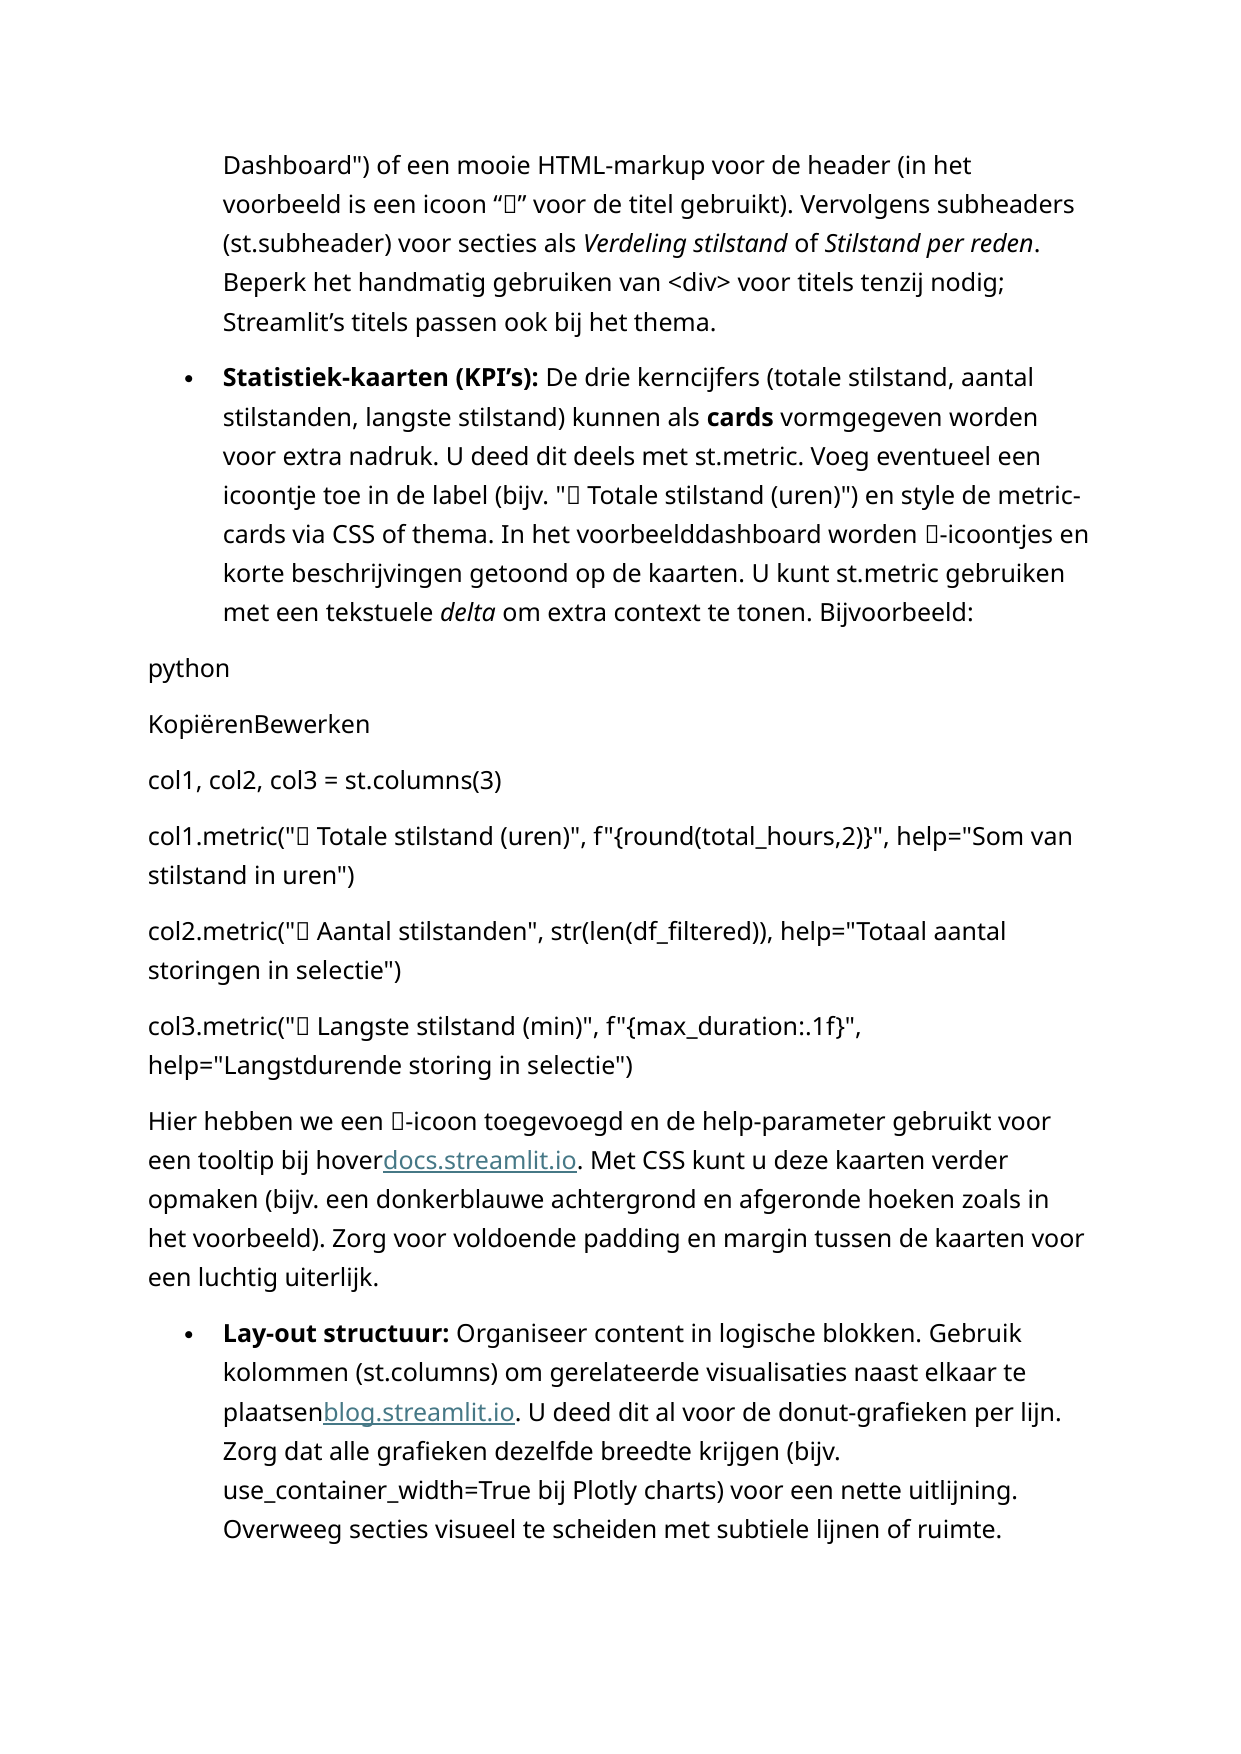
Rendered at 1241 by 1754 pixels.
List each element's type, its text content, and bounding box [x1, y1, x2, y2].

list Statistiek-kaarten (KPI’s): De drie kerncijfers (totale stilstand, aantal stilstanden, langste stilstand) kunnen als cards vormgegeven worden voor extra nadruk. U deed dit deels met st.metric. Voeg eventueel een icoontje toe in de label (bijv. "💡 Totale stilstand (uren)") en style de metric-cards via CSS of thema. In het voorbeelddashboard worden 📌-icoontjes en korte beschrijvingen getoond op de kaarten. U kunt st.metric gebruiken met een tekstuele delta om extra context te tonen. Bijvoorbeeld: [185, 360, 1093, 629]
text python [148, 651, 1093, 685]
text KopiërenBewerken [148, 707, 1093, 741]
text col1, col2, col3 = st.columns(3) [148, 763, 1093, 797]
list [185, 148, 1093, 338]
text col3.metric("📌 Langste stilstand (min)", f"{max_duration:.1f}", help="Langstdurende storing in selectie") [148, 1008, 1093, 1082]
text Hier hebben we een 📌-icoon toegevoegd en de help-parameter gebruikt voor een tooltip bij hover​docs.streamlit.io. Met CSS kunt u deze kaarten verder opmaken (bijv. een donkerblauwe achtergrond en afgeronde hoeken zoals in het voorbeeld). Zorg voor voldoende padding en margin tussen de kaarten voor een luchtig uiterlijk. [148, 1103, 1093, 1294]
list Lay-out structuur: Organiseer content in logische blokken. Gebruik kolommen (st.columns) om gerelateerde visualisaties naast elkaar te plaatsen​blog.streamlit.io. U deed dit al voor de donut-grafieken per lijn. Zorg dat alle grafieken dezelfde breedte krijgen (bijv. use_container_width=True bij Plotly charts) voor een nette uitlijning. Overweeg secties visueel te scheiden met subtiele lijnen of ruimte. [185, 1316, 1093, 1546]
text col2.metric("📌 Aantal stilstanden", str(len(df_filtered)), help="Totaal aantal storingen in selectie") [148, 913, 1093, 987]
text col1.metric("📌 Totale stilstand (uren)", f"{round(total_hours,2)}", help="Som van stilstand in uren") [148, 818, 1093, 892]
